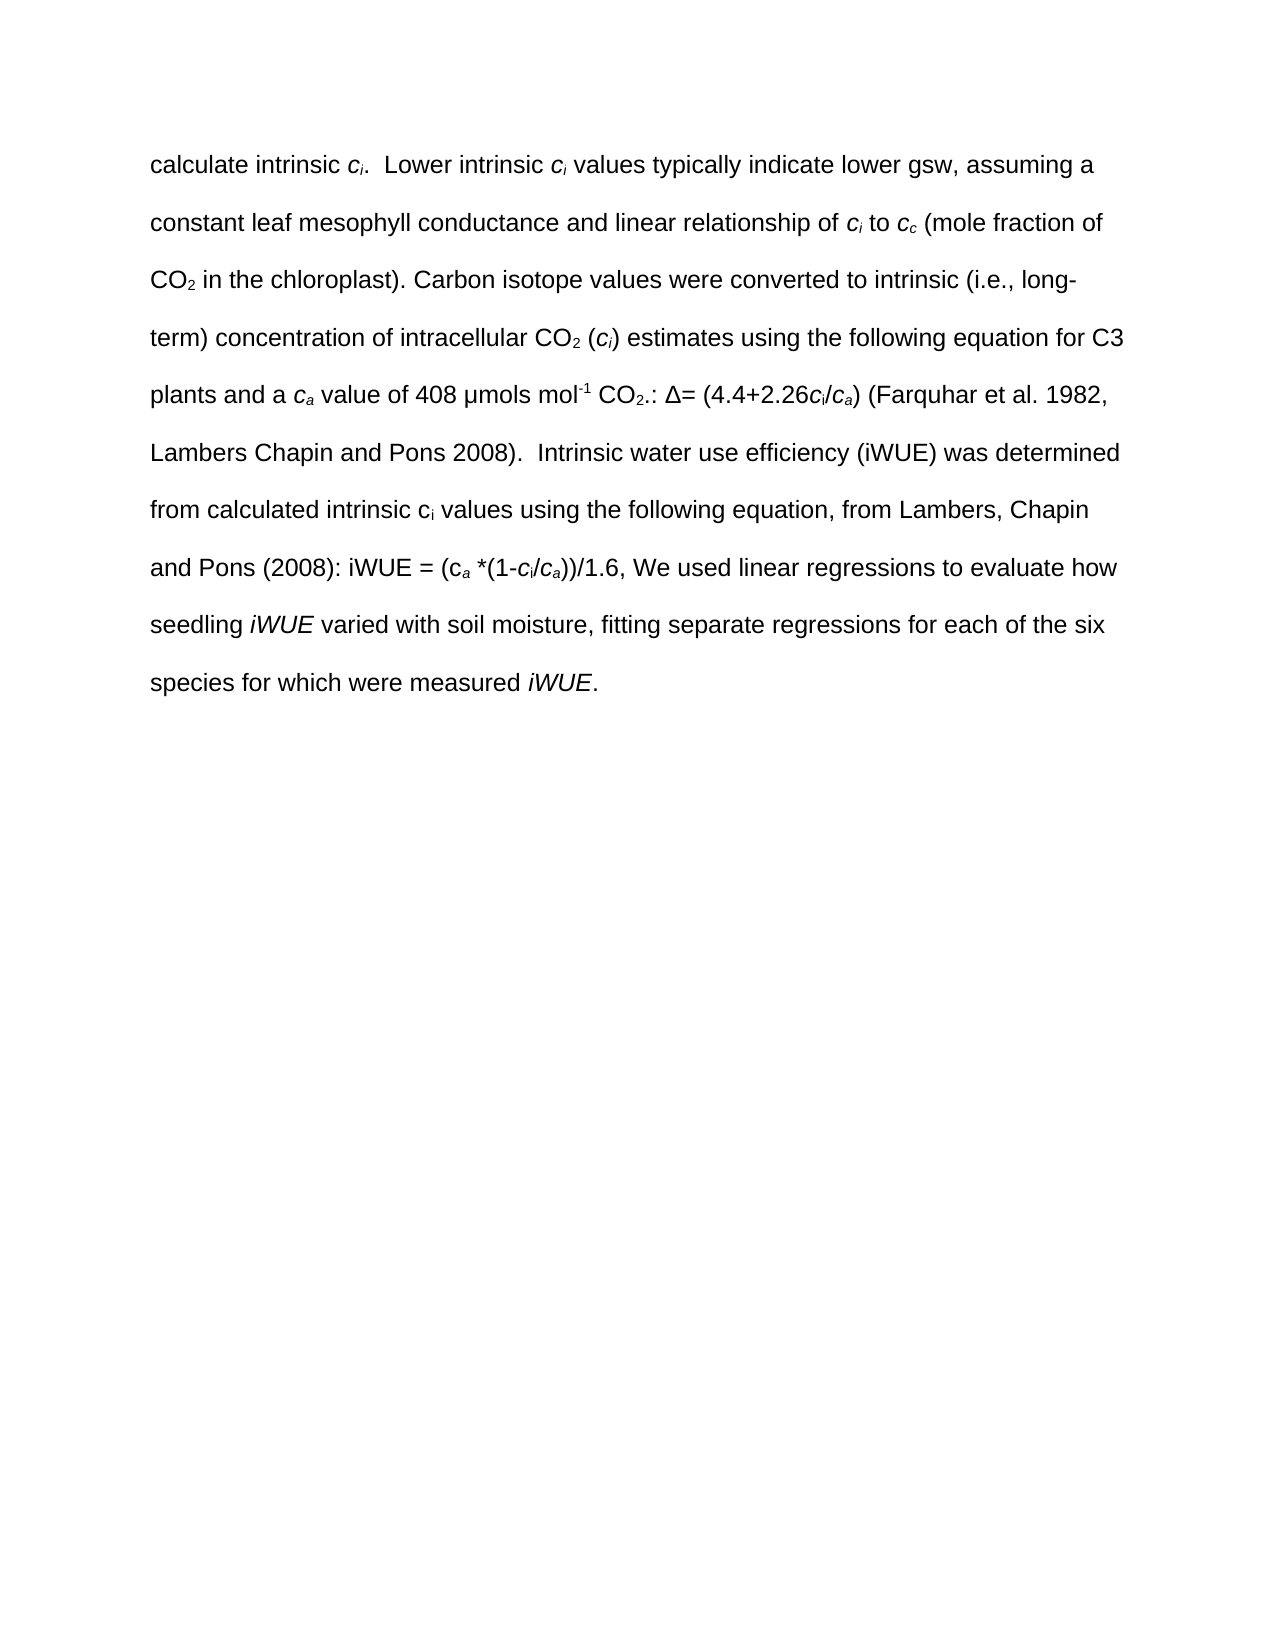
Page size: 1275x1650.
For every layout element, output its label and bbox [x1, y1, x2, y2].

text [150, 150, 1125, 696]
